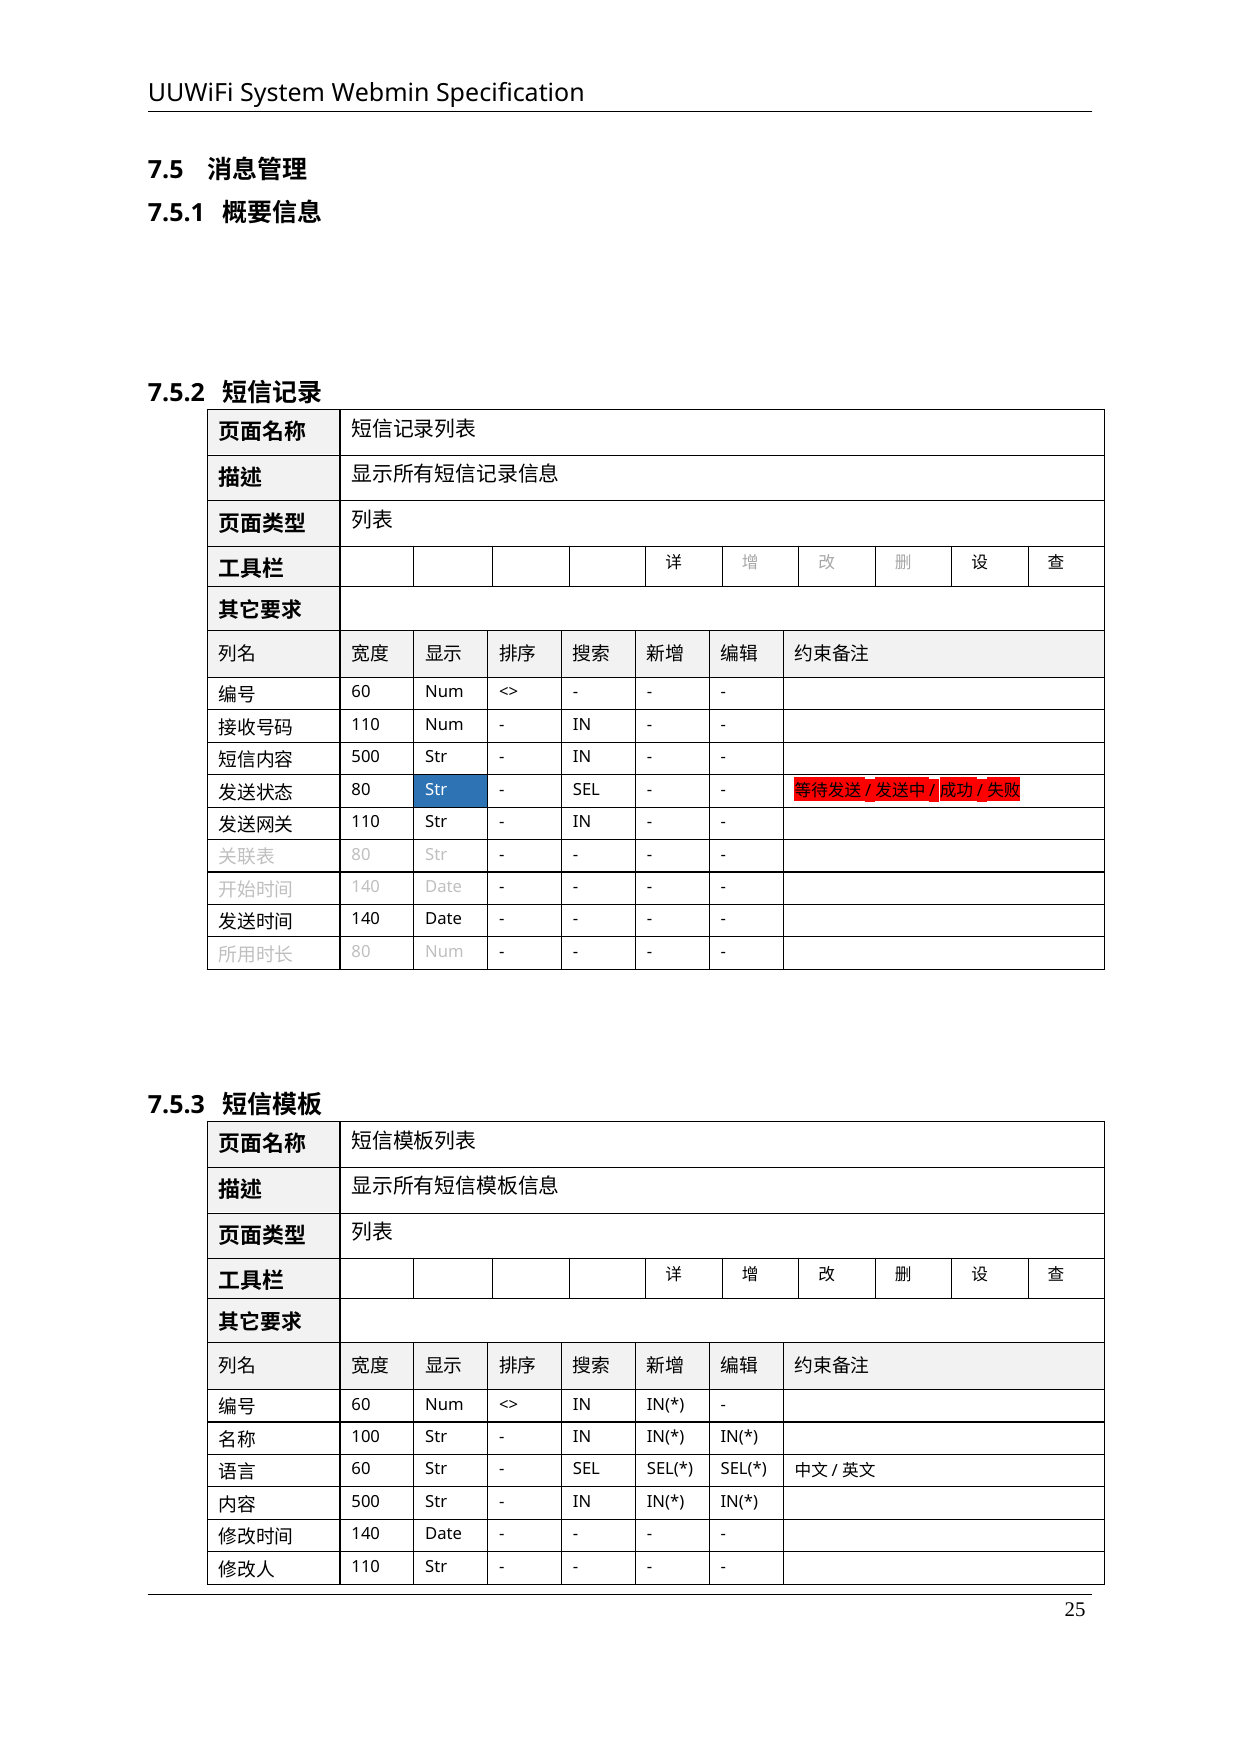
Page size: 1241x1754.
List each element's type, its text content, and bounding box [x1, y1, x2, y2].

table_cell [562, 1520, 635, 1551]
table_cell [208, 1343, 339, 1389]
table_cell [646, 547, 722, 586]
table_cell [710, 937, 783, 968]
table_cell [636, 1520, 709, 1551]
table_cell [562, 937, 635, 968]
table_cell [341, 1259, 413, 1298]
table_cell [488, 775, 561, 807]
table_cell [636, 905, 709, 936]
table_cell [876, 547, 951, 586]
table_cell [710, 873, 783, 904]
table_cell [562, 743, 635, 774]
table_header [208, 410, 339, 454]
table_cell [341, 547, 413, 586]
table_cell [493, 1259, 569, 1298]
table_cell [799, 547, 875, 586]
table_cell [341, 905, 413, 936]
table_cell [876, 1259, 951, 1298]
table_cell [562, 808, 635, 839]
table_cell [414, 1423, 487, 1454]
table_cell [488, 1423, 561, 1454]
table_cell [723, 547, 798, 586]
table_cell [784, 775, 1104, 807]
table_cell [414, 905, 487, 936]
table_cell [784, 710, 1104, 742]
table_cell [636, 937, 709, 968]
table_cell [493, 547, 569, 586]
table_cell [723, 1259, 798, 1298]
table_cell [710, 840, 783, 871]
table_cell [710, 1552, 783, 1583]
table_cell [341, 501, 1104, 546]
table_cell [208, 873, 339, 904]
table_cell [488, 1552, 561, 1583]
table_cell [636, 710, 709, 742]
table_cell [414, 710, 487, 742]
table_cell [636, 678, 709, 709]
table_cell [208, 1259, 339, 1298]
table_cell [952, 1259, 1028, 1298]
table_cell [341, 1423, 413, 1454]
subtitle 概要信息 [148, 192, 1092, 229]
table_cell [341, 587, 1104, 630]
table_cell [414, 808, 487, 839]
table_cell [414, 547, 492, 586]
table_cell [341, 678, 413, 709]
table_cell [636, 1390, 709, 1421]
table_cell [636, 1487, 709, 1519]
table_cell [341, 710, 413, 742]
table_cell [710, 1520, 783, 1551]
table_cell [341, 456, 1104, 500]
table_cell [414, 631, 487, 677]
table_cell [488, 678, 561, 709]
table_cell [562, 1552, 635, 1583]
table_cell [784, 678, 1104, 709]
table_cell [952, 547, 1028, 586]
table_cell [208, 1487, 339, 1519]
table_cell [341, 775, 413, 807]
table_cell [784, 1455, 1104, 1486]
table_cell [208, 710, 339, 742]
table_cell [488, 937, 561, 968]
subtitle 消息管理 [148, 150, 1092, 186]
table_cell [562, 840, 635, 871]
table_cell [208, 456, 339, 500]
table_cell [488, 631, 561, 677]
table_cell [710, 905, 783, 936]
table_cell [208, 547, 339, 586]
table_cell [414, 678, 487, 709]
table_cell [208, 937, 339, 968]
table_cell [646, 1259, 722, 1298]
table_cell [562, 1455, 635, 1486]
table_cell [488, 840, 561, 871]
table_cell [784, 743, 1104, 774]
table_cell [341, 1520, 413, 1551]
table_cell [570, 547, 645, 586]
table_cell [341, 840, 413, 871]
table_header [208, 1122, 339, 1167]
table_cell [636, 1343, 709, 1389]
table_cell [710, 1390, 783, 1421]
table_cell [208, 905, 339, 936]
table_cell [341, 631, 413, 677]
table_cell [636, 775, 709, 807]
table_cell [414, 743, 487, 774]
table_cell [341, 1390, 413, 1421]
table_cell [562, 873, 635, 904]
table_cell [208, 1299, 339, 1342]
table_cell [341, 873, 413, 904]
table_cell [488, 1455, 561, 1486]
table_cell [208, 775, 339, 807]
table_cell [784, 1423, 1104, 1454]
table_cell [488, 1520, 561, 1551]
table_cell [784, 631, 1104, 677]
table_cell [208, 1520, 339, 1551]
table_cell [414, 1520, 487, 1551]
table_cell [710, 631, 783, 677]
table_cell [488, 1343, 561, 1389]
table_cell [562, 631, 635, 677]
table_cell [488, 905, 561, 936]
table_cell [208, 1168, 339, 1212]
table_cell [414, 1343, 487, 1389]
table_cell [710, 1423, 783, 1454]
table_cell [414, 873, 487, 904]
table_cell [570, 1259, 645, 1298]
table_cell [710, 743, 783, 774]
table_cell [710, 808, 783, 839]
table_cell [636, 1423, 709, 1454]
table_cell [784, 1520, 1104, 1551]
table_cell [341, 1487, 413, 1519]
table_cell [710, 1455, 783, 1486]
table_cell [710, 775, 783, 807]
subtitle 短信记录 [148, 372, 1092, 409]
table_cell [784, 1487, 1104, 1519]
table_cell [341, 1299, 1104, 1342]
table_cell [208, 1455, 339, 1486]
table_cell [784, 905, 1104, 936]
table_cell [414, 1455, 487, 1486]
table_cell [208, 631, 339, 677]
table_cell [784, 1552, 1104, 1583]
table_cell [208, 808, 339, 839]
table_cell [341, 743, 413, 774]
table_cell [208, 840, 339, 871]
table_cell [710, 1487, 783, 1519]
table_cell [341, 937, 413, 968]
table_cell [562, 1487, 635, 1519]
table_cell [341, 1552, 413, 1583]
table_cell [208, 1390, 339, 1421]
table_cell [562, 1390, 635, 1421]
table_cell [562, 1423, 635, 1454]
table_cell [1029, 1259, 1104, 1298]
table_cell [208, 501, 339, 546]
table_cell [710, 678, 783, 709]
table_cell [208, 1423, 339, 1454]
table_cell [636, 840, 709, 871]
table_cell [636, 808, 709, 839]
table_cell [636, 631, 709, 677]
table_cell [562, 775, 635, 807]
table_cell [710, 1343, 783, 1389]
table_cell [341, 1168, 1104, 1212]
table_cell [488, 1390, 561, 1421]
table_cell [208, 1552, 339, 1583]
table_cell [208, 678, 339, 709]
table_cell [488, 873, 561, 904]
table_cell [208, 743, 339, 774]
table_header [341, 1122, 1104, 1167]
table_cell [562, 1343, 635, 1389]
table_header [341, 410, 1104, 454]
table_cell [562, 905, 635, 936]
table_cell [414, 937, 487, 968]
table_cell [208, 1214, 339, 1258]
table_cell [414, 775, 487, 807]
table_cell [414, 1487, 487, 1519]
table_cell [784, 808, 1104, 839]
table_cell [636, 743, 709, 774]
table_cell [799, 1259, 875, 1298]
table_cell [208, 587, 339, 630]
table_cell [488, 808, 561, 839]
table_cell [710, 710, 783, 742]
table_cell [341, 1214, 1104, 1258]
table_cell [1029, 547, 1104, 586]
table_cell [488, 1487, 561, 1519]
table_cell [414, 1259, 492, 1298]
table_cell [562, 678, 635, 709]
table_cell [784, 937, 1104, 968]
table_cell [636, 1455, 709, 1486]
subtitle 短信模板 [148, 1084, 1092, 1121]
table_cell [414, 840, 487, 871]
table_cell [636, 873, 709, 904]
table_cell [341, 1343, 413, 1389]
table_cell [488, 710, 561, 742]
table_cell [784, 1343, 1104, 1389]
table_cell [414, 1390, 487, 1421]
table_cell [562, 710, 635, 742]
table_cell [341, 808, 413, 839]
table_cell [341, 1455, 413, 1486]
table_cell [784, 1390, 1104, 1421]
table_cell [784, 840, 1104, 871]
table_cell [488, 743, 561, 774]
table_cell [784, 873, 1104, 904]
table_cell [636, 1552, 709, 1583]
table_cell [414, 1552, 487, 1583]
